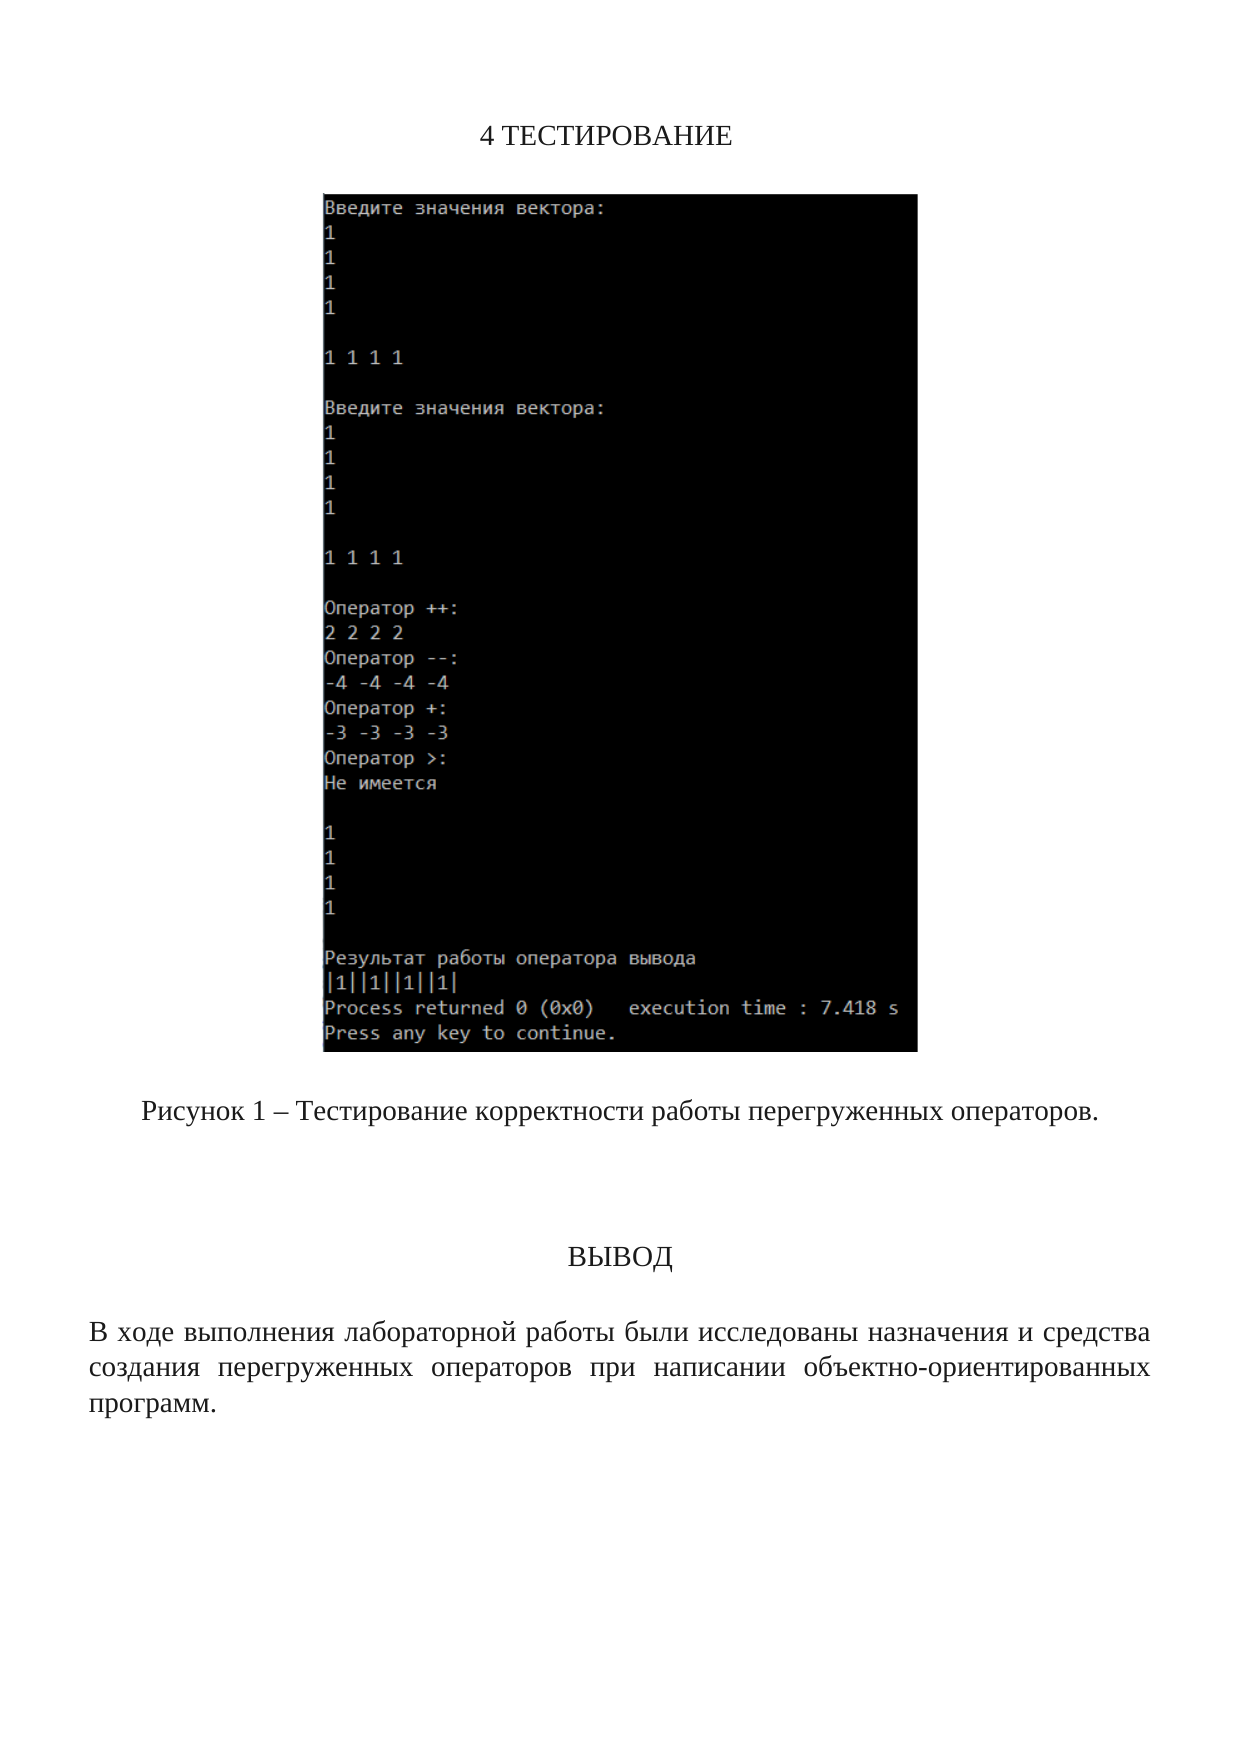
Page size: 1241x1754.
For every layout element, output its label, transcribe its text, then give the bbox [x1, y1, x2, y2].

text В ходе выполнения лабораторной работы были исследованы назначения и средства создания перегруженных операторов при написании объектно-ориентированных программ. [88, 1314, 1152, 1418]
text 4 ТЕСТИРОВАНИЕ [383, 118, 1152, 152]
text Рисунок 1 – Тестирование корректности работы перегруженных операторов. [88, 1093, 1152, 1127]
text ВЫВОД [88, 1239, 1152, 1273]
picture [322, 193, 918, 1052]
